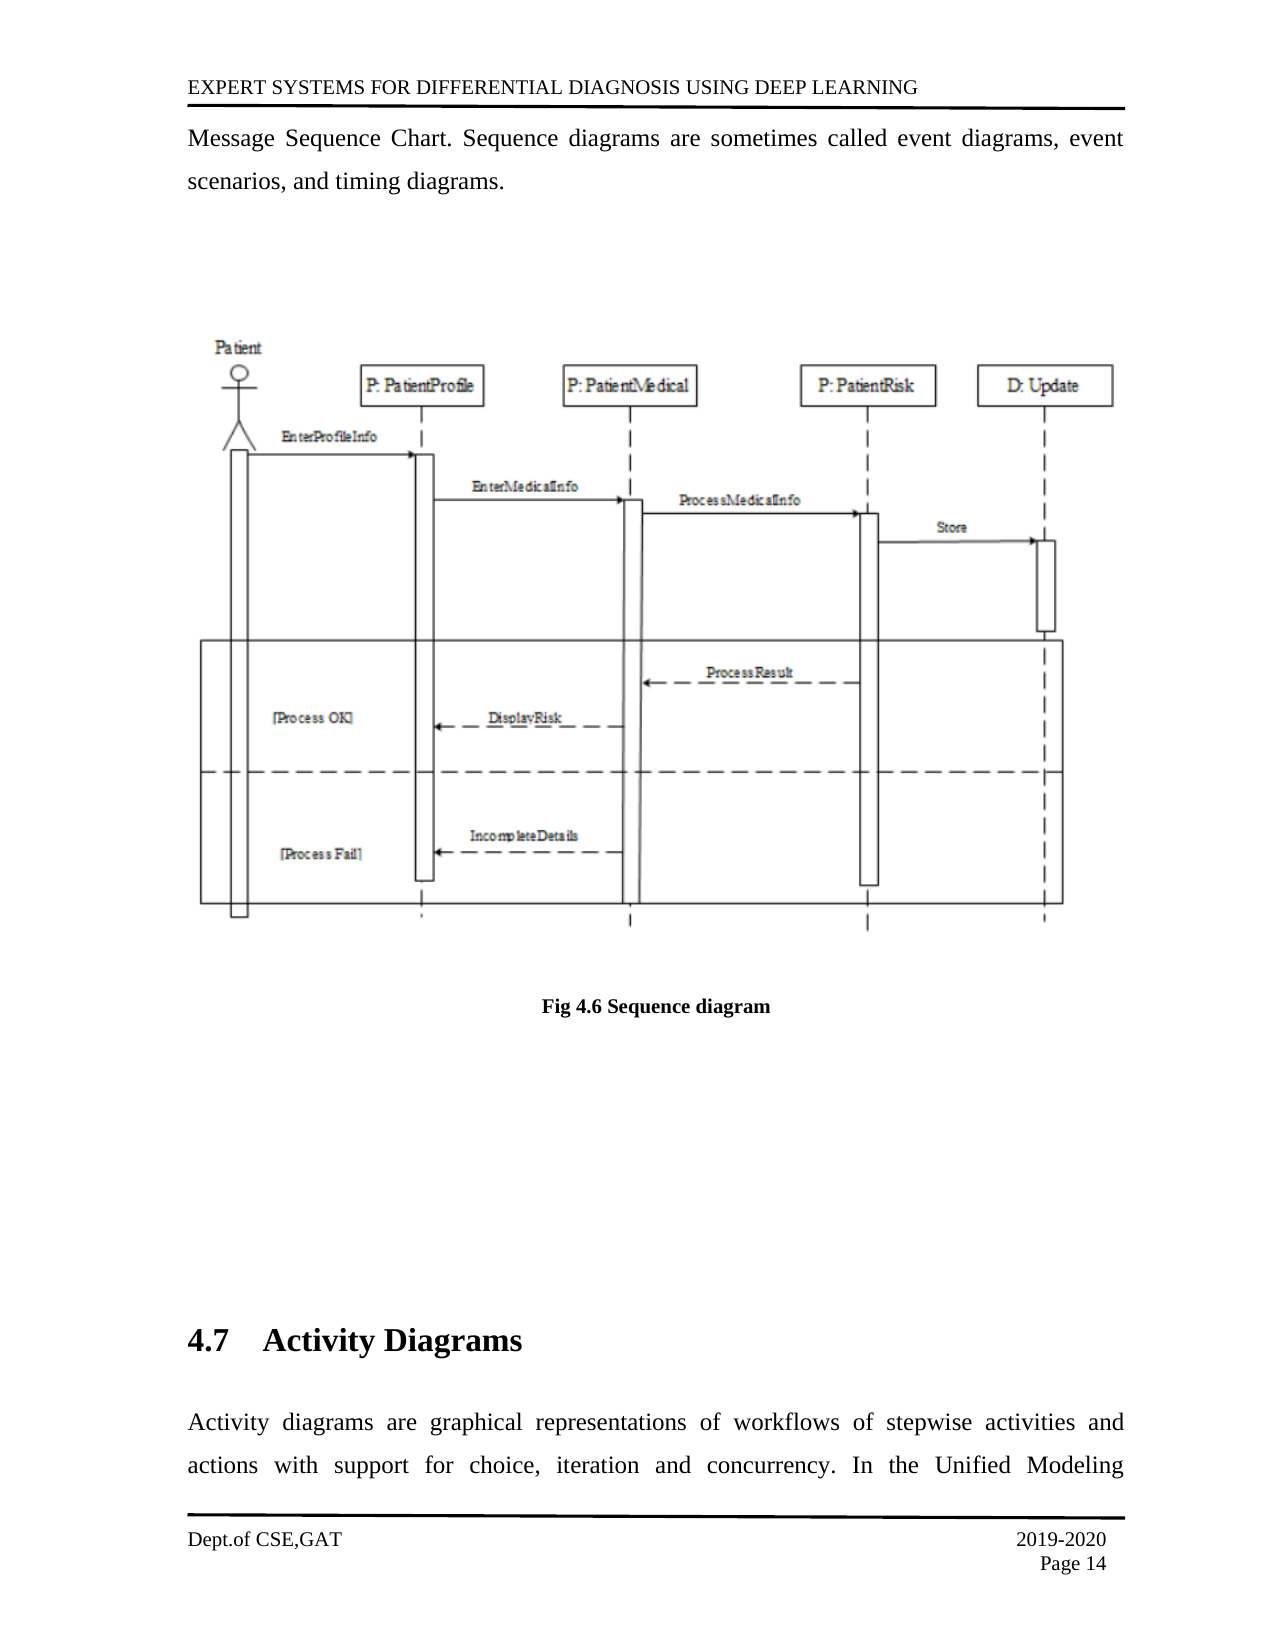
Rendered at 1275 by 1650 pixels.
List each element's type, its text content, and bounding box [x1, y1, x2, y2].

picture [187, 310, 1125, 951]
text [187, 1407, 1125, 1478]
text Fig 4.6 Sequence diagram [187, 994, 1125, 1018]
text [187, 123, 1125, 195]
text 4.7 Activity Diagrams [187, 1320, 1125, 1358]
